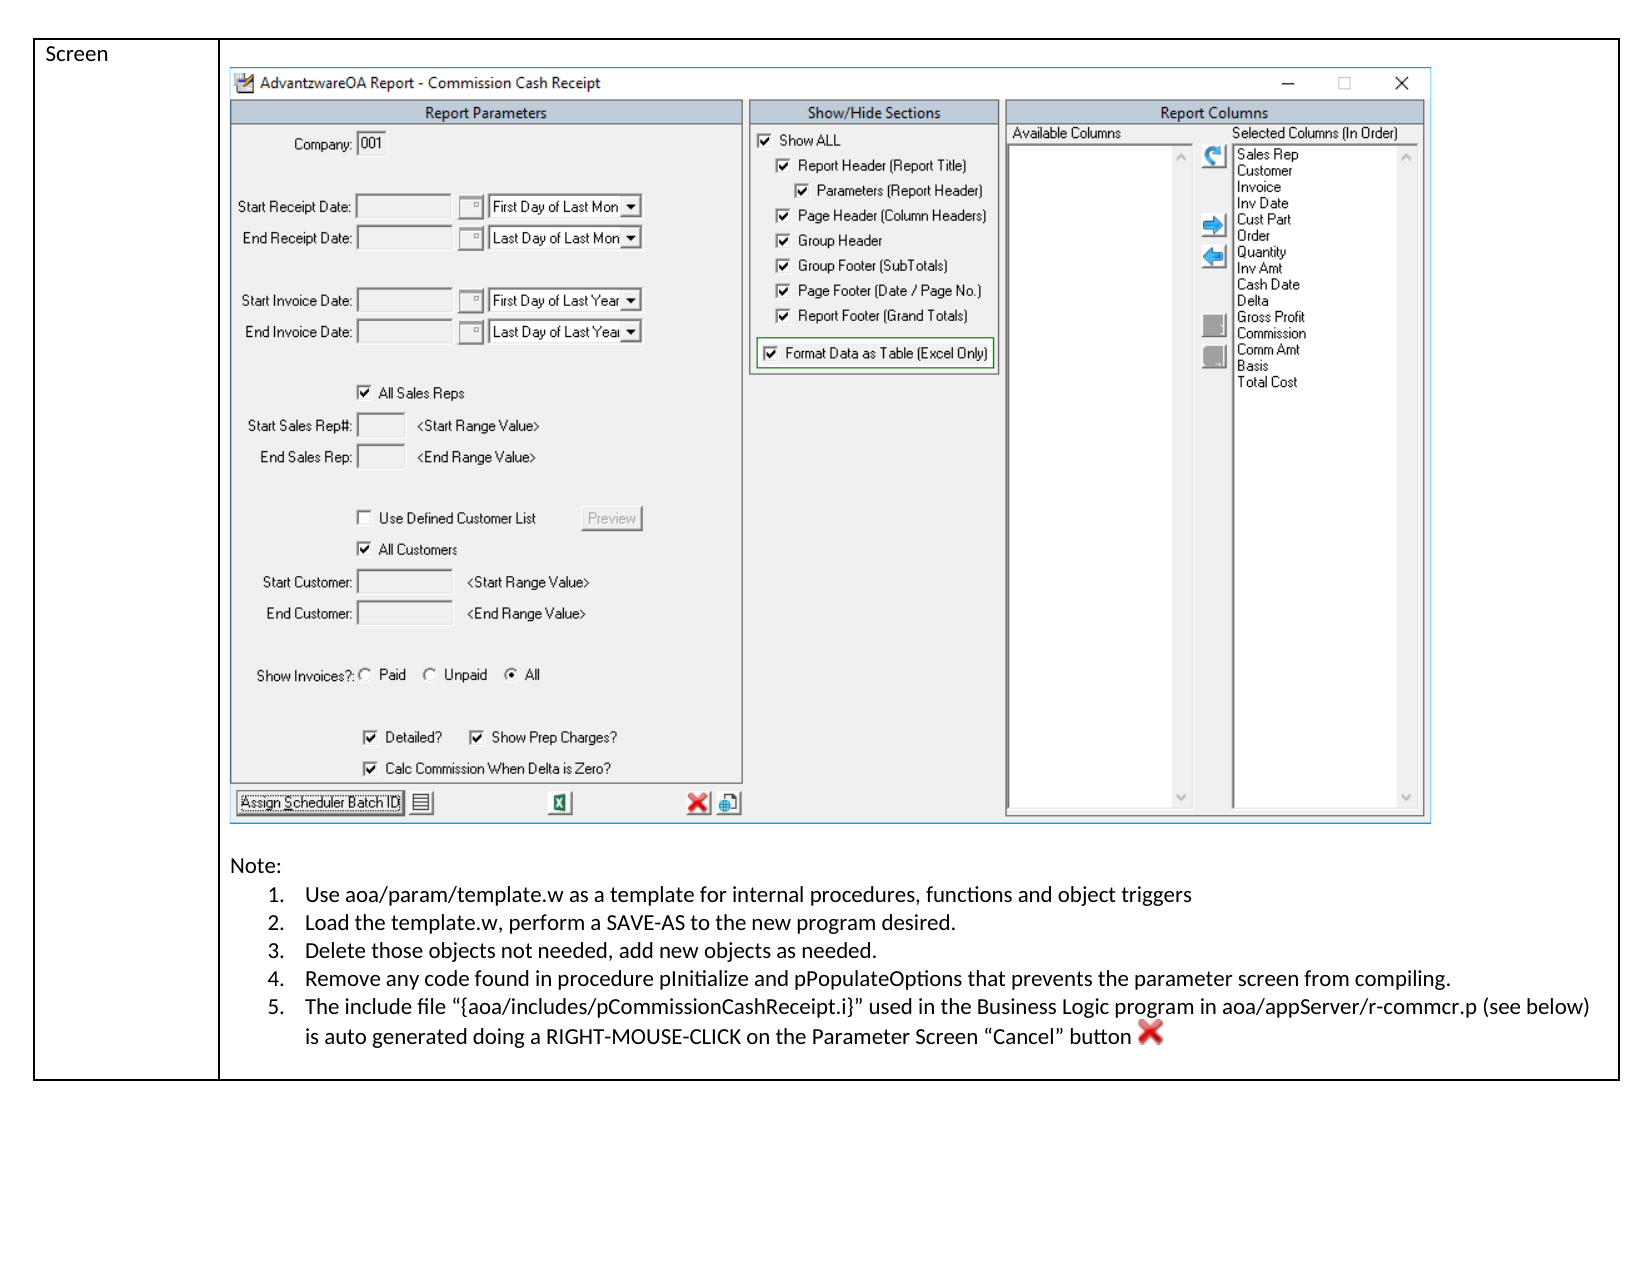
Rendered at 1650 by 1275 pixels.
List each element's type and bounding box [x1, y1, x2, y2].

table_cell [220, 40, 1618, 1078]
picture [1138, 1019, 1164, 1045]
picture [229, 67, 1432, 824]
table_cell [35, 40, 218, 1078]
